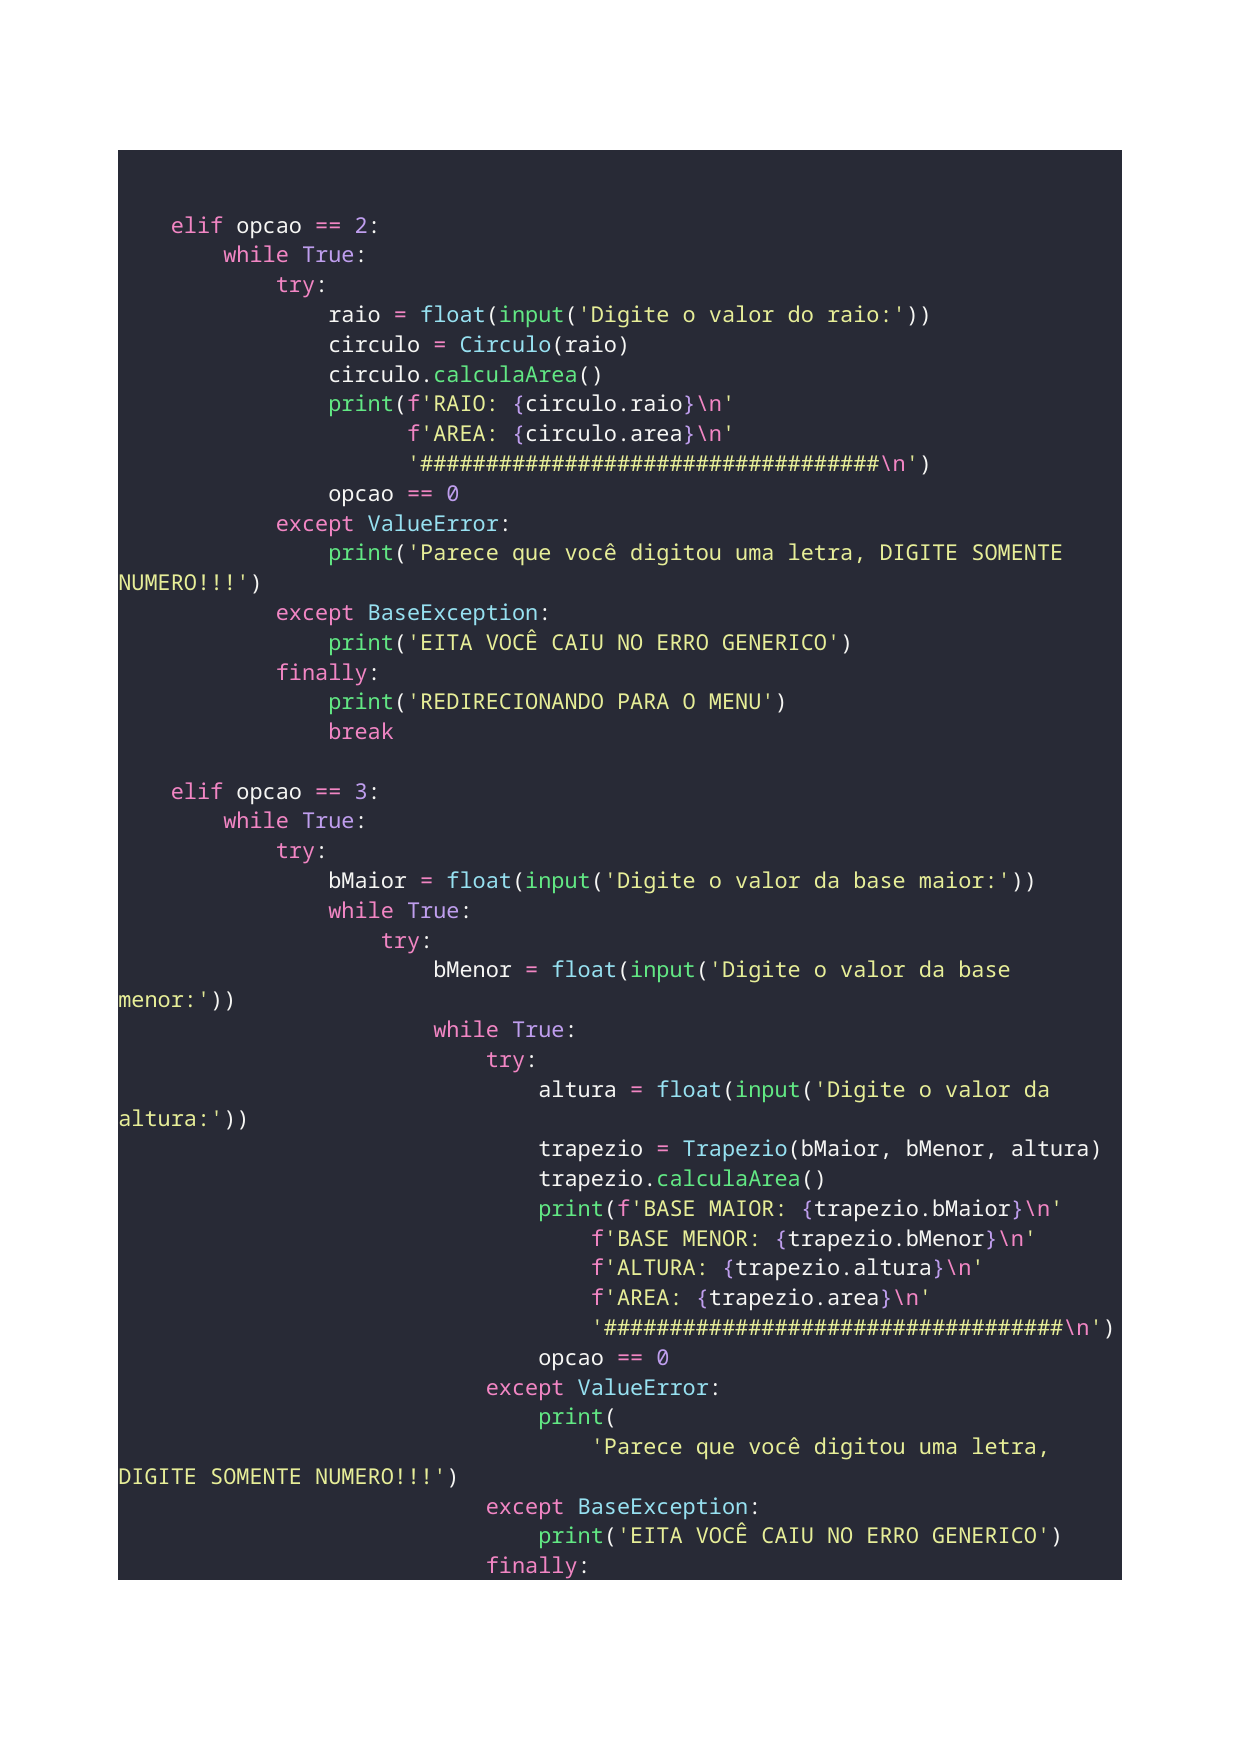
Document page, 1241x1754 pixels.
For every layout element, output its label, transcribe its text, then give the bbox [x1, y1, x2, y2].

text print(f'BASE MAIOR: {trapezio.bMaior}\n' [118, 1193, 1122, 1222]
text trapezio.calculaArea() [118, 1163, 1122, 1193]
text altura = float(input('Digite o valor da altura:')) [118, 1073, 1122, 1133]
text f'BASE MENOR: {trapezio.bMenor}\n' [118, 1222, 1122, 1252]
text f'AREA: {trapezio.area}\n' [118, 1282, 1122, 1312]
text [118, 1431, 1122, 1491]
text '###################################\n') [118, 1312, 1122, 1342]
text elif opcao == 2: [118, 209, 1122, 239]
text while True: [118, 895, 1122, 924]
text circulo = Circulo(raio) [118, 329, 1122, 358]
text try: [118, 835, 1122, 865]
text f'ALTURA: {trapezio.altura}\n' [118, 1252, 1122, 1282]
text elif opcao == 3: [118, 776, 1122, 805]
text opcao == 0 [118, 478, 1122, 507]
text print('REDIRECIONANDO PARA O MENU') [118, 686, 1122, 716]
text print('EITA VOCÊ CAIU NO ERRO GENERICO') [118, 627, 1122, 656]
text bMenor = float(input('Digite o valor da base menor:')) [118, 954, 1122, 1014]
text print(f'RAIO: {circulo.raio}\n' [118, 388, 1122, 418]
text bMaior = float(input('Digite o valor da base maior:')) [118, 865, 1122, 895]
text circulo.calculaArea() [118, 358, 1122, 388]
text opcao == 0 [118, 1342, 1122, 1371]
text try: [118, 1044, 1122, 1073]
text trapezio = Trapezio(bMaior, bMenor, altura) [118, 1133, 1122, 1163]
text break [118, 716, 1122, 746]
text f'AREA: {circulo.area}\n' [118, 418, 1122, 448]
text '###################################\n') [118, 448, 1122, 478]
text except ValueError: [118, 507, 1122, 537]
text print('Parece que você digitou uma letra, DIGITE SOMENTE NUMERO!!!') [118, 537, 1122, 597]
text while True: [118, 239, 1122, 269]
text while True: [118, 805, 1122, 835]
text try: [118, 924, 1122, 954]
text except BaseException: [118, 1491, 1122, 1520]
text raio = float(input('Digite o valor do raio:')) [118, 299, 1122, 329]
text try: [118, 269, 1122, 299]
text print( [118, 1401, 1122, 1431]
text except ValueError: [118, 1371, 1122, 1401]
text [118, 1520, 1122, 1550]
text while True: [118, 1014, 1122, 1044]
text finally: [118, 656, 1122, 686]
text finally: [118, 1550, 1122, 1580]
text except BaseException: [118, 597, 1122, 627]
